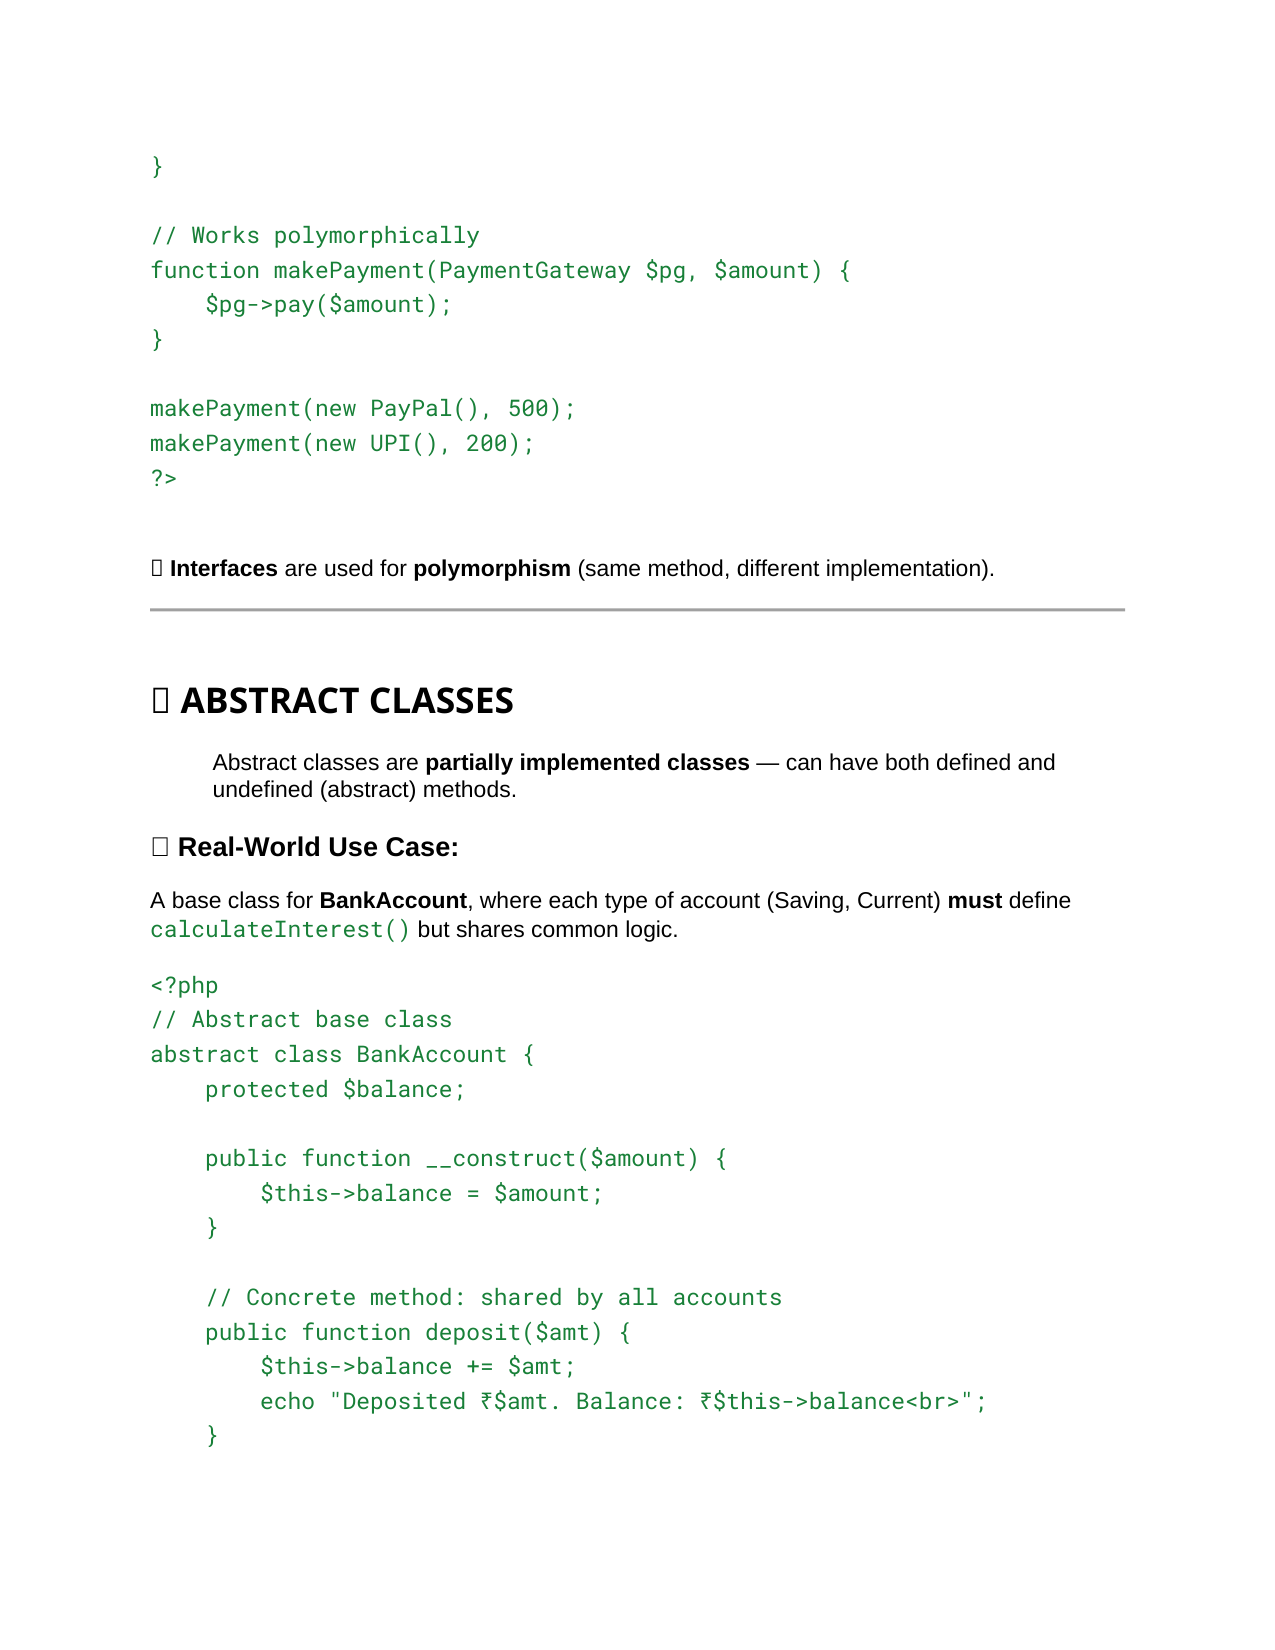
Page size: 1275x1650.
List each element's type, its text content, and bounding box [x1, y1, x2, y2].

text } [150, 1420, 1125, 1450]
text function makePayment(PaymentGateway $pg, $amount) { [150, 254, 1125, 284]
subtitle ✅ ABSTRACT CLASSES [150, 676, 1125, 724]
text <?php [150, 969, 1125, 999]
text public function deposit($amt) { [150, 1316, 1125, 1346]
text ?> [150, 462, 1125, 492]
text makePayment(new UPI(), 200); [150, 427, 1125, 458]
text A base class for BankAccount, where each type of account (Saving, Current) must define calculateInterest() but shares common logic. [150, 887, 1125, 944]
text echo "Deposited ₹$amt. Balance: ₹$this->balance<br>"; [150, 1385, 1125, 1415]
text Abstract classes are partially implemented classes — can have both defined and undefined (abstract) methods. [212, 749, 1062, 802]
text } [150, 150, 1125, 180]
text } [150, 323, 1125, 354]
text makePayment(new PayPal(), 500); [150, 393, 1125, 423]
text ✅ Interfaces are used for polymorphism (same method, different implementation). [150, 552, 1125, 583]
text public function __construct($amount) { [150, 1142, 1125, 1173]
subtitle 🔧 Real-World Use Case: [150, 831, 1125, 862]
text protected $balance; [150, 1073, 1125, 1103]
text $pg->pay($amount); [150, 289, 1125, 319]
text // Works polymorphically [150, 219, 1125, 249]
text $this->balance += $amt; [150, 1351, 1125, 1381]
text } [150, 1212, 1125, 1242]
text abstract class BankAccount { [150, 1038, 1125, 1068]
text // Concrete method: shared by all accounts [150, 1281, 1125, 1311]
text $this->balance = $amount; [150, 1177, 1125, 1207]
text // Abstract base class [150, 1004, 1125, 1034]
